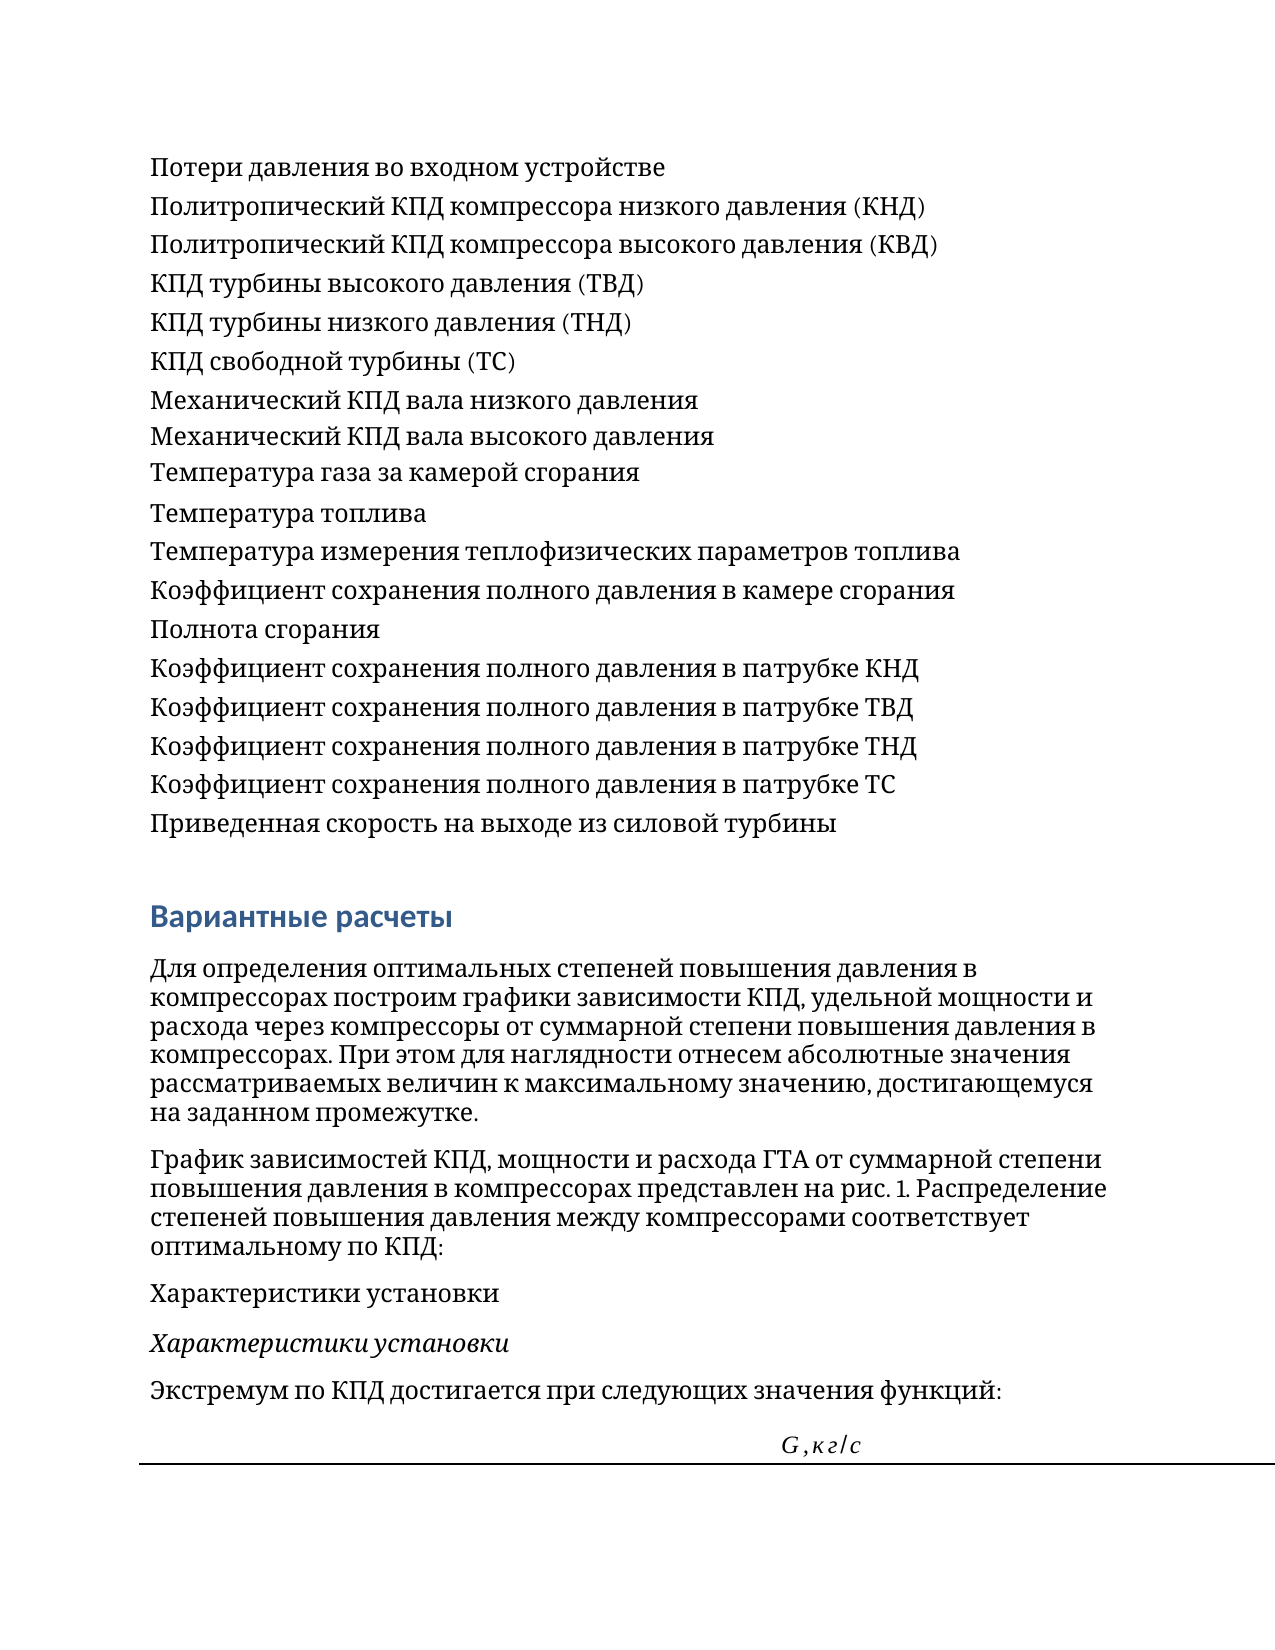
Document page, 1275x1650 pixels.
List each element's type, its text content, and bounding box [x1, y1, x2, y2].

table_cell Приведенная скорость на выходе из силовой турбины [139, 807, 1275, 845]
table_cell Механический КПД вала низкого давления [139, 383, 1275, 419]
text Характеристики установки [150, 1329, 1125, 1358]
table_cell Температура измерения теплофизических параметров топлива [139, 535, 1275, 573]
table_header [139, 1425, 1275, 1463]
table_cell КПД турбины низкого давления (ТНД) [139, 305, 1275, 344]
table_cell Температура газа за камерой сгорания [139, 456, 1275, 496]
table_cell Коэффициент сохранения полного давления в патрубке ТНД [139, 729, 1275, 768]
table_cell Политропический КПД компрессора низкого давления (КНД) [139, 189, 1275, 228]
table_cell Полнота сгорания [139, 612, 1275, 651]
table_cell Температура топлива [139, 496, 1275, 534]
table_cell Механический КПД вала высокого давления [139, 419, 1275, 456]
subtitle Вариантные расчеты [150, 895, 1125, 936]
text Для определения оптимальных степеней повышения давления в компрессорах построим графики зависимости КПД, удельной мощности и расхода через компрессоры от суммарной степени повышения давления в компрессорах. При этом для наглядности отнесем абсолютные значения рассматриваемых величин к максимальному значению, достигающемуся на заданном промежутке. [150, 955, 1125, 1127]
table_cell Потери давления во входном устройстве [139, 150, 1275, 189]
table_cell Коэффициент сохранения полного давления в патрубке ТС [139, 768, 1275, 807]
table_cell КПД свободной турбины (ТС) [139, 344, 1275, 383]
table_cell Коэффициент сохранения полного давления в камере сгорания [139, 574, 1275, 612]
text Характеристики установки [150, 1280, 1125, 1309]
table_cell Коэффициент сохранения полного давления в патрубке ТВД [139, 690, 1275, 729]
table_cell Политропический КПД компрессора высокого давления (КВД) [139, 228, 1275, 267]
text Экстремум по КПД достигается при следующих значения функций: [150, 1377, 1125, 1406]
table_cell КПД турбины высокого давления (ТВД) [139, 267, 1275, 305]
table_cell Коэффициент сохранения полного давления в патрубке КНД [139, 651, 1275, 690]
text График зависимостей КПД, мощности и расхода ГТА от суммарной степени повышения давления в компрессорах представлен на рис. 1. Распределение степеней повышения давления между компрессорами соответствует оптимальному по КПД: [150, 1146, 1125, 1261]
